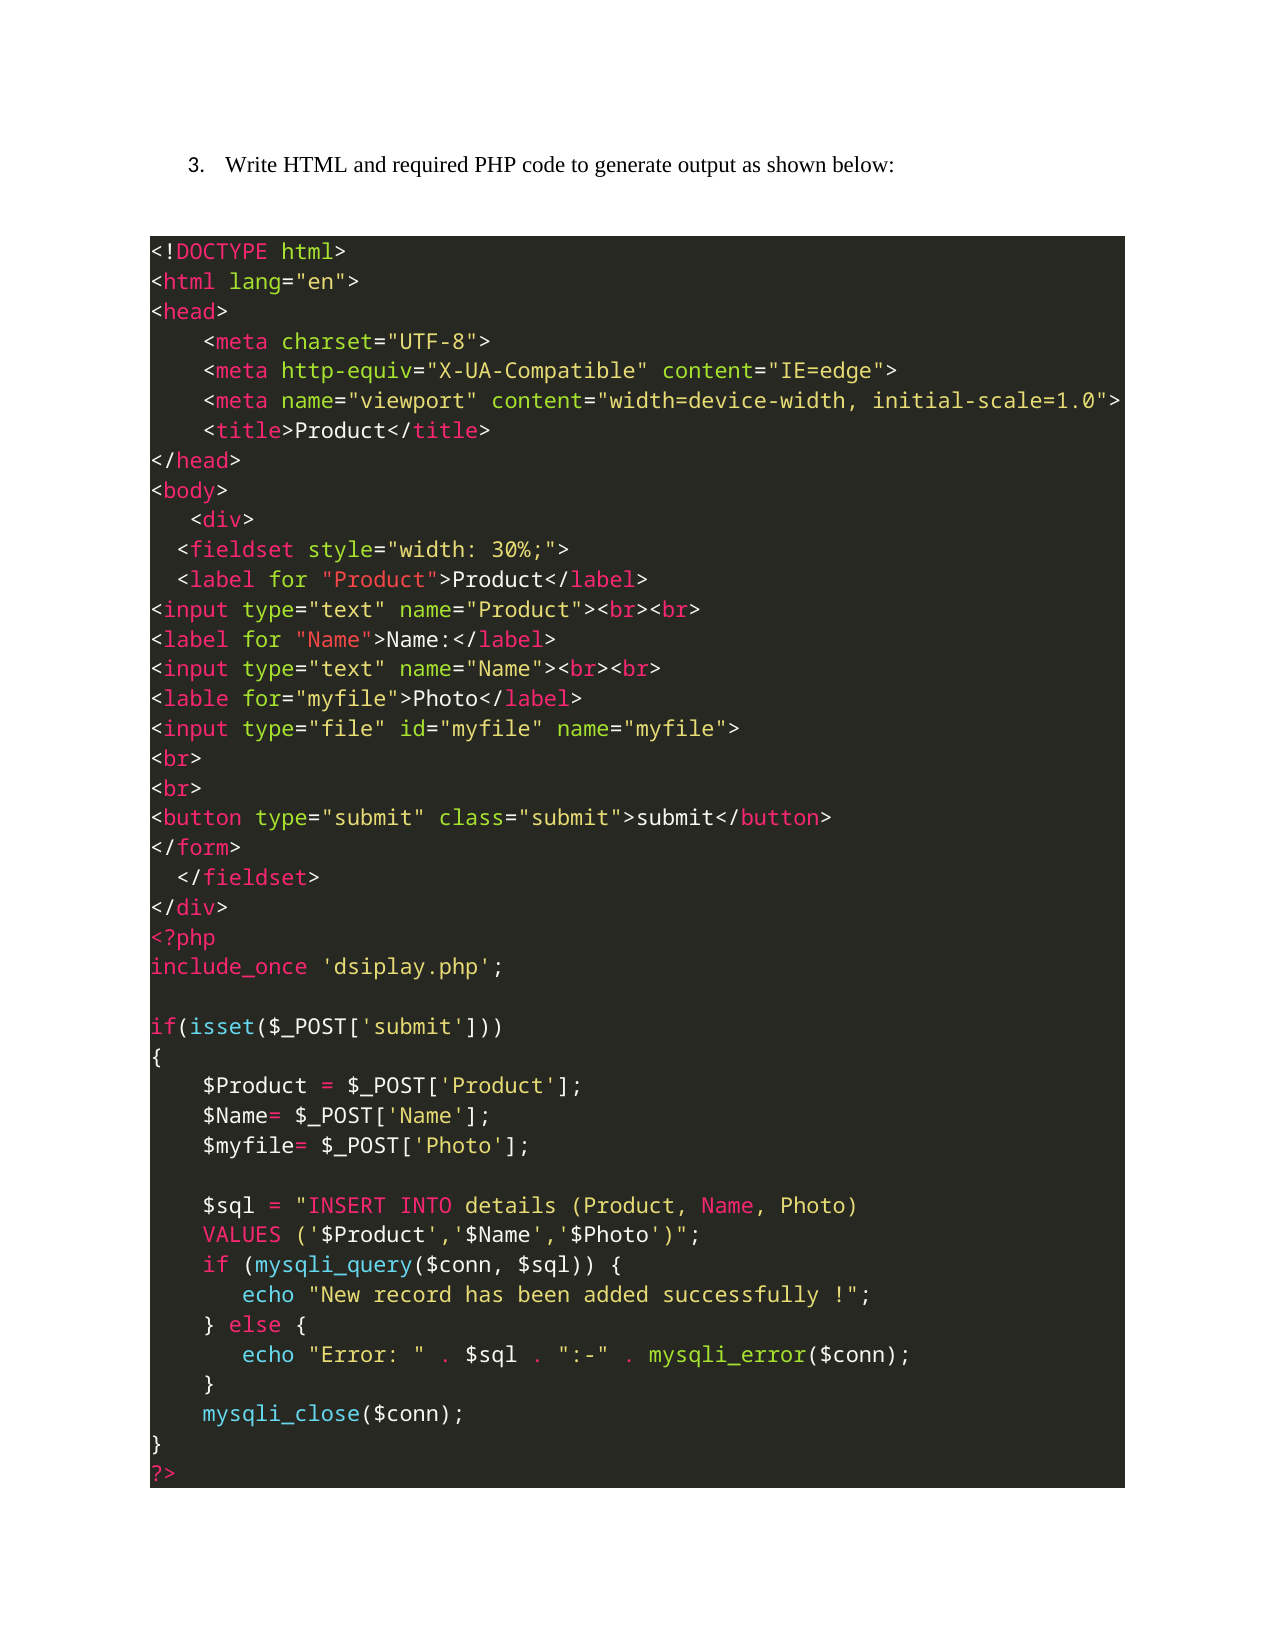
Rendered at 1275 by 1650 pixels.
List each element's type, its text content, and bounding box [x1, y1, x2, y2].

text ?> [150, 1458, 1125, 1488]
text { [150, 1041, 1125, 1071]
text <meta charset="UTF-8"> [150, 326, 1125, 356]
text </head> [150, 445, 1125, 475]
text <fieldset style="width: 30%;"> [150, 534, 1125, 564]
text <br> [150, 773, 1125, 802]
text <!DOCTYPE html> [150, 236, 1125, 266]
text <body> [150, 475, 1125, 504]
text if (mysqli_query($conn, $sql)) { [150, 1249, 1125, 1279]
text <?php [150, 922, 1125, 951]
text $Name= $_POST['Name']; [150, 1100, 1125, 1130]
text } [150, 1428, 1125, 1458]
text <lable for="myfile">Photo</label> [150, 683, 1125, 713]
text $Product = $_POST['Product']; [150, 1071, 1125, 1100]
text } [150, 1368, 1125, 1398]
text <head> [150, 296, 1125, 326]
text <html lang="en"> [150, 266, 1125, 296]
text </div> [150, 892, 1125, 922]
text VALUES ('$Product','$Name','$Photo')"; [150, 1219, 1125, 1249]
text </fieldset> [150, 862, 1125, 892]
text </form> [150, 832, 1125, 862]
text if(isset($_POST['submit'])) [150, 1011, 1125, 1041]
text <br> [150, 743, 1125, 773]
text include_once 'dsiplay.php'; [150, 951, 1125, 981]
text <label for "Product">Product</label> [150, 564, 1125, 594]
text <input type="file" id="myfile" name="myfile"> [150, 713, 1125, 743]
text echo "New record has been added successfully !"; [150, 1279, 1125, 1309]
text $sql = "INSERT INTO details (Product, Name, Photo) [150, 1190, 1125, 1219]
text $myfile= $_POST['Photo']; [150, 1130, 1125, 1160]
text <label for "Name">Name:</label> [150, 624, 1125, 653]
list Write HTML and required PHP code to generate output as shown below: [187, 150, 1125, 178]
text mysqli_close($conn); [150, 1398, 1125, 1428]
text <meta http-equiv="X-UA-Compatible" content="IE=edge"> [150, 356, 1125, 385]
text <input type="text" name="Product"><br><br> [150, 594, 1125, 624]
text <button type="submit" class="submit">submit</button> [150, 802, 1125, 832]
text <div> [150, 504, 1125, 534]
text <title>Product</title> [150, 415, 1125, 445]
text <meta name="viewport" content="width=device-width, initial-scale=1.0"> [150, 385, 1125, 415]
text <input type="text" name="Name"><br><br> [150, 653, 1125, 683]
text echo "Error: " . $sql . ":-" . mysqli_error($conn); [150, 1339, 1125, 1368]
text } else { [150, 1309, 1125, 1339]
